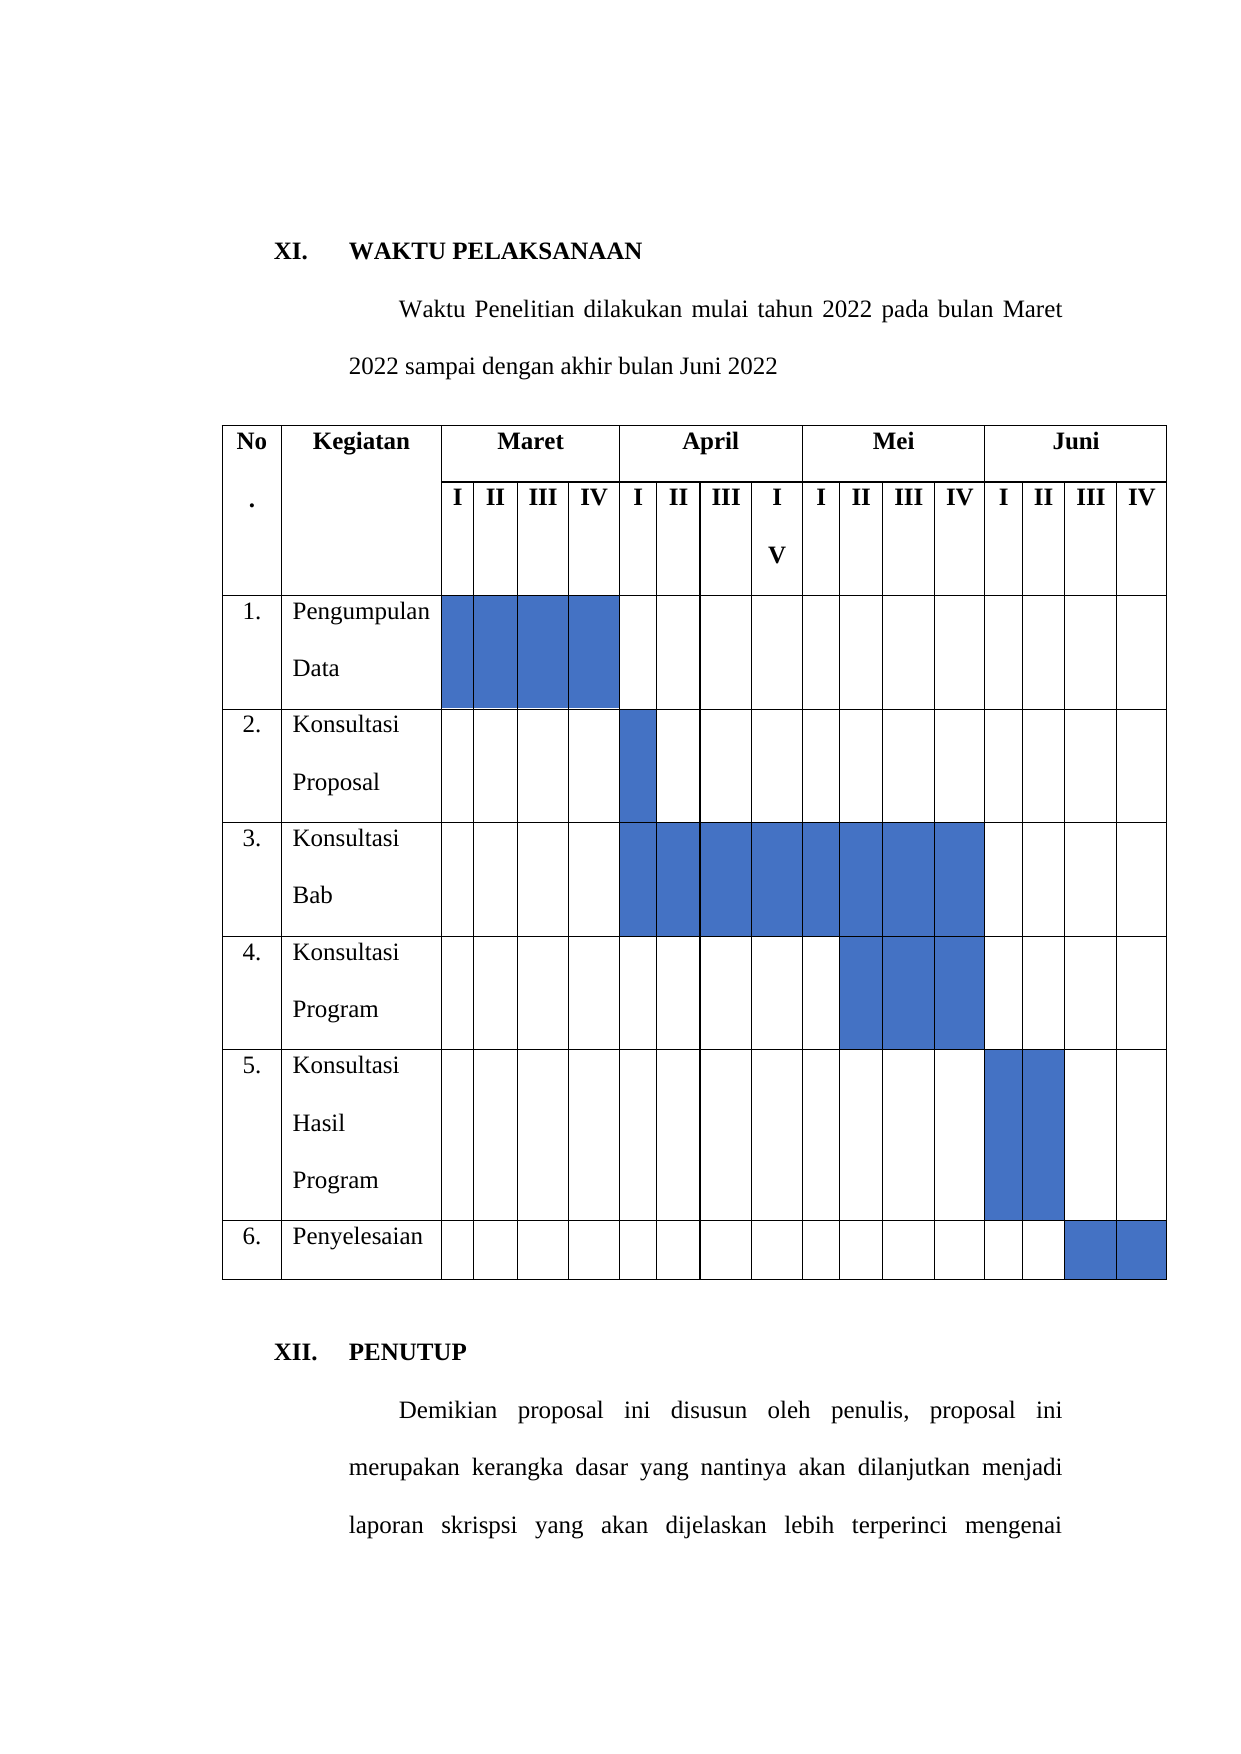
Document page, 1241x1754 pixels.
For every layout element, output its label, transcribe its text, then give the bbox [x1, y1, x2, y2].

table_cell [985, 710, 1022, 822]
table_cell [1065, 1221, 1116, 1279]
table_cell [1117, 937, 1166, 1049]
table_cell [1065, 823, 1116, 936]
table_cell [883, 596, 934, 708]
table_header Mei [803, 426, 984, 481]
table_cell IV [935, 483, 984, 595]
table_cell [803, 823, 839, 936]
table_cell 1. [223, 596, 281, 708]
table_cell I [442, 483, 473, 595]
table_cell [1117, 710, 1166, 822]
table_cell [657, 596, 699, 708]
table_cell [442, 596, 473, 708]
table_cell [442, 1050, 473, 1220]
table_cell [840, 1050, 882, 1220]
table_cell [1065, 1050, 1116, 1220]
table_cell [474, 1050, 517, 1220]
table_cell [620, 710, 656, 822]
table_cell Pengumpulan Data [282, 596, 441, 708]
table_cell 5. [223, 1050, 281, 1220]
table_cell [752, 1221, 802, 1279]
table_cell [752, 937, 802, 1049]
table_cell [518, 596, 568, 708]
table_cell [752, 823, 802, 936]
table_cell 4. [223, 937, 281, 1049]
table_cell [935, 596, 984, 708]
table_cell [442, 823, 473, 936]
table_cell [442, 937, 473, 1049]
table_cell [474, 1221, 517, 1279]
table_cell [569, 937, 619, 1049]
table_cell [620, 1050, 656, 1220]
table_cell [752, 1050, 802, 1220]
table_cell [1117, 1221, 1166, 1279]
table_cell [1023, 596, 1064, 708]
table_cell I [620, 483, 656, 595]
table_cell [1117, 596, 1166, 708]
table_cell [1065, 937, 1116, 1049]
table_cell [620, 596, 656, 708]
table_cell [701, 596, 751, 708]
table_header No. [223, 426, 281, 595]
table_cell 6. [223, 1221, 281, 1279]
table_cell [883, 1221, 934, 1279]
table_cell [442, 710, 473, 822]
table_header Kegiatan [282, 426, 441, 595]
table_cell IV [752, 483, 802, 595]
table_header Maret [442, 426, 619, 481]
table_cell [1065, 596, 1116, 708]
table_cell Konsultasi Hasil Program [282, 1050, 441, 1220]
table_cell [752, 710, 802, 822]
table_cell [518, 937, 568, 1049]
table_cell [474, 823, 517, 936]
table_cell [935, 937, 984, 1049]
table_cell [569, 710, 619, 822]
table_cell [657, 937, 699, 1049]
table_cell [883, 823, 934, 936]
table_cell [1023, 1050, 1064, 1220]
table_cell [701, 937, 751, 1049]
table_cell [803, 1050, 839, 1220]
table_cell [569, 596, 619, 708]
table_cell III [883, 483, 934, 595]
table_cell Konsultasi Proposal [282, 710, 441, 822]
table_cell [803, 596, 839, 708]
table_cell [657, 1050, 699, 1220]
table_cell [1065, 710, 1116, 822]
table_cell II [474, 483, 517, 595]
table_cell [985, 823, 1022, 936]
table_cell [442, 1221, 473, 1279]
table_cell [620, 937, 656, 1049]
table_cell [518, 1050, 568, 1220]
table_cell II [1023, 483, 1064, 595]
list WAKTU PELAKSANAAN [274, 236, 1063, 265]
table_cell II [657, 483, 699, 595]
table_cell [701, 710, 751, 822]
table_cell [935, 710, 984, 822]
table_cell [985, 1050, 1022, 1220]
table_cell [620, 1221, 656, 1279]
table_cell [474, 937, 517, 1049]
table_cell [752, 596, 802, 708]
table_cell [935, 1050, 984, 1220]
table_cell [701, 1221, 751, 1279]
table_cell [474, 710, 517, 822]
table_cell [569, 1050, 619, 1220]
table_cell [803, 937, 839, 1049]
table_cell [569, 1221, 619, 1279]
list Waktu Penelitian dilakukan mulai tahun 2022 pada bulan Maret 2022 sampai dengan akhir bulan Juni 2022 [349, 294, 1063, 380]
table_cell I [803, 483, 839, 595]
table_cell Konsultasi Bab [282, 823, 441, 936]
table_cell [935, 1221, 984, 1279]
table_cell [518, 710, 568, 822]
table_cell [883, 1050, 934, 1220]
table_cell [701, 823, 751, 936]
table_cell III [518, 483, 568, 595]
table_cell [1117, 1050, 1166, 1220]
table_cell IV [1117, 483, 1166, 595]
table_cell [985, 937, 1022, 1049]
table_cell III [1065, 483, 1116, 595]
table_cell Konsultasi Program [282, 937, 441, 1049]
table_cell 3. [223, 823, 281, 936]
table_cell [883, 937, 934, 1049]
table_cell [657, 1221, 699, 1279]
table_cell [985, 596, 1022, 708]
table_cell [701, 1050, 751, 1220]
table_cell [840, 710, 882, 822]
table_cell [1117, 823, 1166, 936]
table_cell [840, 1221, 882, 1279]
table_cell Penyelesaian [282, 1221, 441, 1279]
table_cell [840, 823, 882, 936]
table_cell [657, 823, 699, 936]
table_cell [803, 710, 839, 822]
table_cell [569, 823, 619, 936]
table_cell II [840, 483, 882, 595]
table_cell [1023, 823, 1064, 936]
table_cell [840, 596, 882, 708]
table_cell [935, 823, 984, 936]
table_cell [1023, 1221, 1064, 1279]
table_cell I [985, 483, 1022, 595]
table_cell III [701, 483, 751, 595]
table_cell [803, 1221, 839, 1279]
table_header Juni [985, 426, 1166, 481]
table_cell [620, 823, 656, 936]
table_cell [840, 937, 882, 1049]
table_cell IV [569, 483, 619, 595]
table_header April [620, 426, 802, 481]
table_cell 2. [223, 710, 281, 822]
table_cell [1023, 937, 1064, 1049]
list PENUTUP [274, 1337, 1063, 1366]
table_cell [1023, 710, 1064, 822]
table_cell [474, 596, 517, 708]
table_cell [518, 823, 568, 936]
table_cell [883, 710, 934, 822]
table_cell [657, 710, 699, 822]
table_cell [985, 1221, 1022, 1279]
table_cell [518, 1221, 568, 1279]
